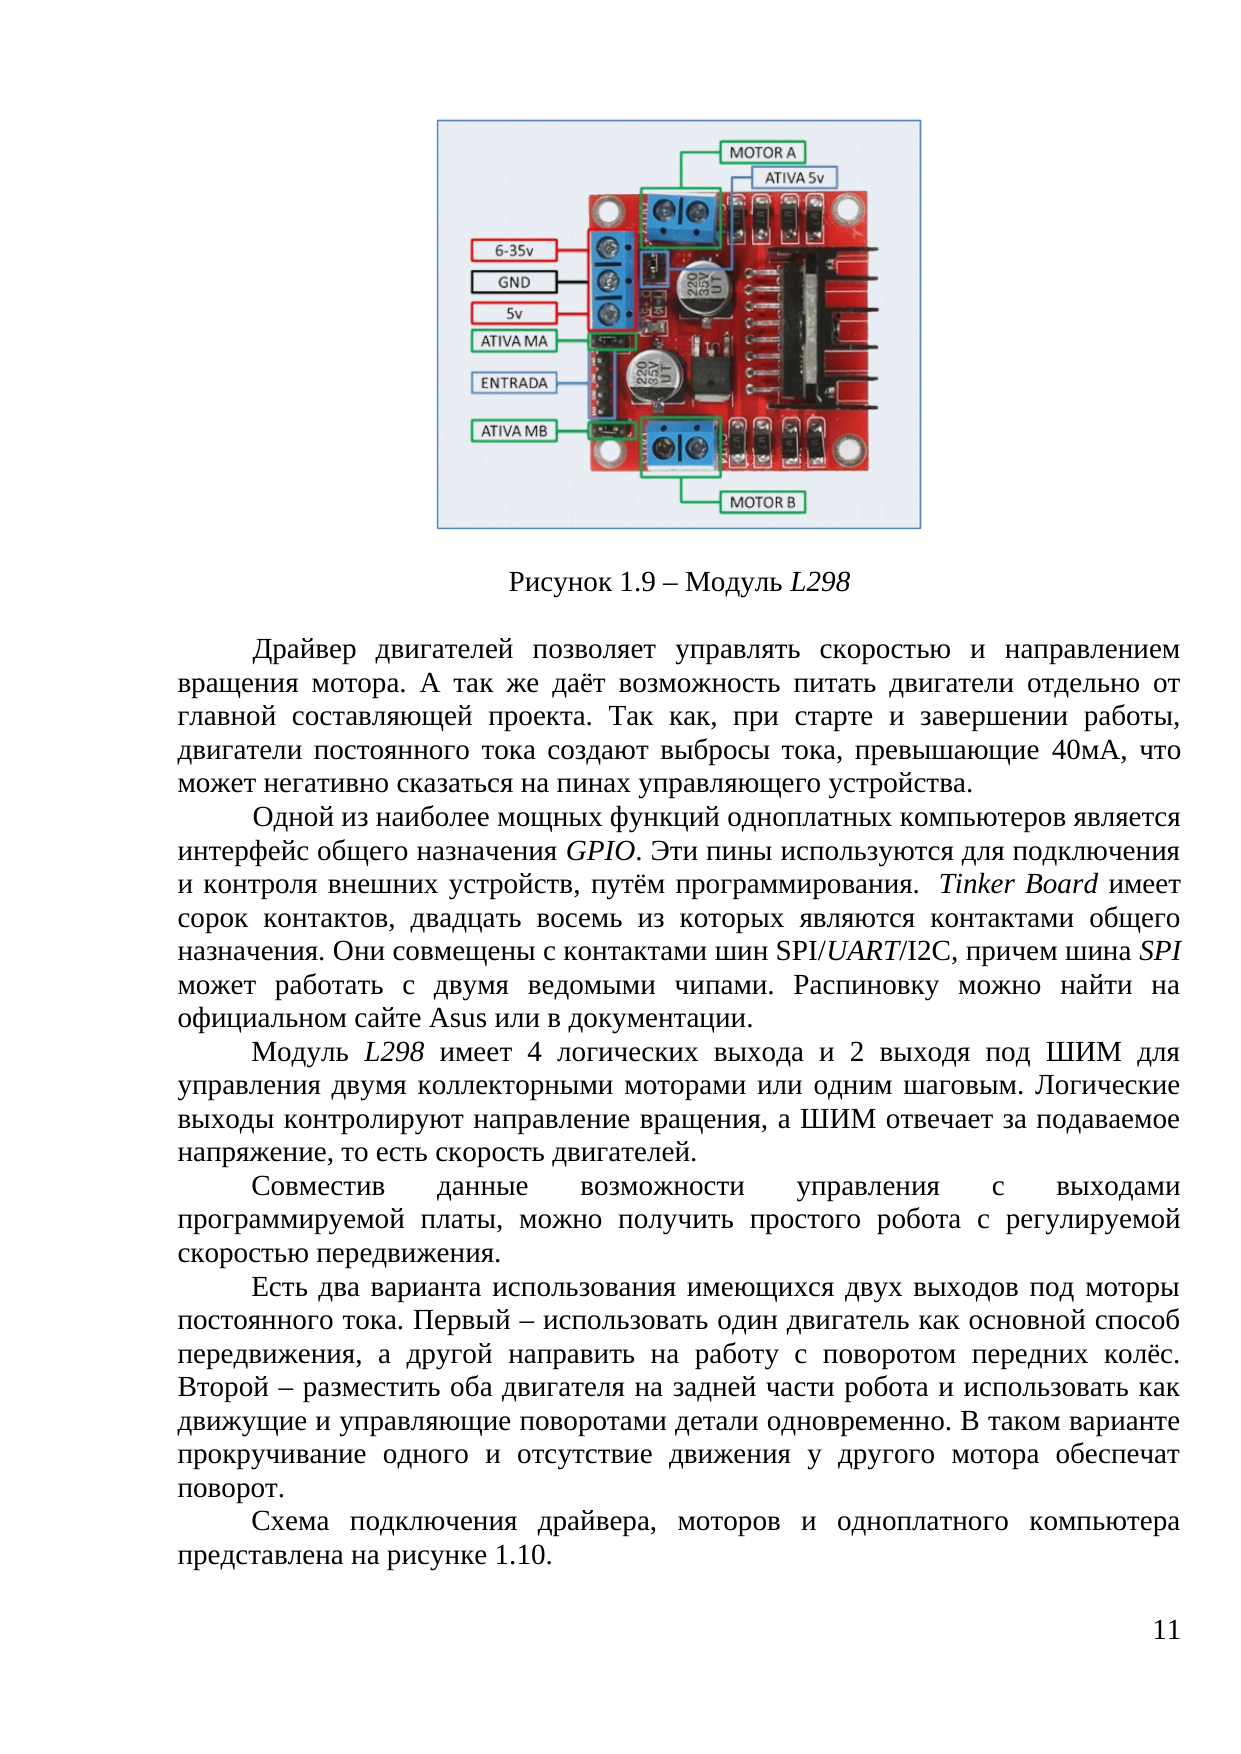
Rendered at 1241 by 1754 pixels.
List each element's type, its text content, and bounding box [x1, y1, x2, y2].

list Модуль L298 имеет 4 логических выхода и 2 выходя под ШИМ для управления двумя коллекторными моторами или одним шаговым. Логические выходы контролируют направление вращения, а ШИМ отвечает за подаваемое напряжение, то есть скорость двигателей. [177, 1034, 1181, 1168]
picture [439, 122, 919, 527]
list Совместив данные возможности управления с выходами программируемой платы, можно получить простого робота с регулируемой скоростью передвижения. [177, 1168, 1181, 1269]
list Драйвер двигателей позволяет управлять скоростью и направлением вращения мотора. А так же даёт возможность питать двигатели отдельно от главной составляющей проекта. Так как, при старте и завершении работы, двигатели постоянного тока создают выбросы тока, превышающие 40мА, что может негативно сказаться на пинах управляющего устройства. [177, 631, 1181, 799]
list Схема подключения драйвера, моторов и одноплатного компьютера представлена на рисунке 1.10. [177, 1503, 1181, 1571]
list Одной из наиболее мощных функций одноплатных компьютеров является интерфейс общего назначения GPIO. Эти пины используются для подключения и контроля внешних устройств, путём программирования. Tinker Board имеет сорок контактов, двадцать восемь из которых являются контактами общего назначения. Они совмещены с контактами шин SPI/UART/I2C, причем шина SPI может работать с двумя ведомыми чипами. Распиновку можно найти на официальном сайте Asus или в документации. [177, 799, 1181, 1034]
list Есть два варианта использования имеющихся двух выходов под моторы постоянного тока. Первый – использовать один двигатель как основной способ передвижения, а другой направить на работу с поворотом передних колёс. Второй – разместить оба двигателя на задней части робота и использовать как движущие и управляющие поворотами детали одновременно. В таком варианте прокручивание одного и отсутствие движения у другого мотора обеспечат поворот. [177, 1269, 1181, 1503]
text Рисунок 1.9 – Модуль L298 [177, 564, 1181, 598]
